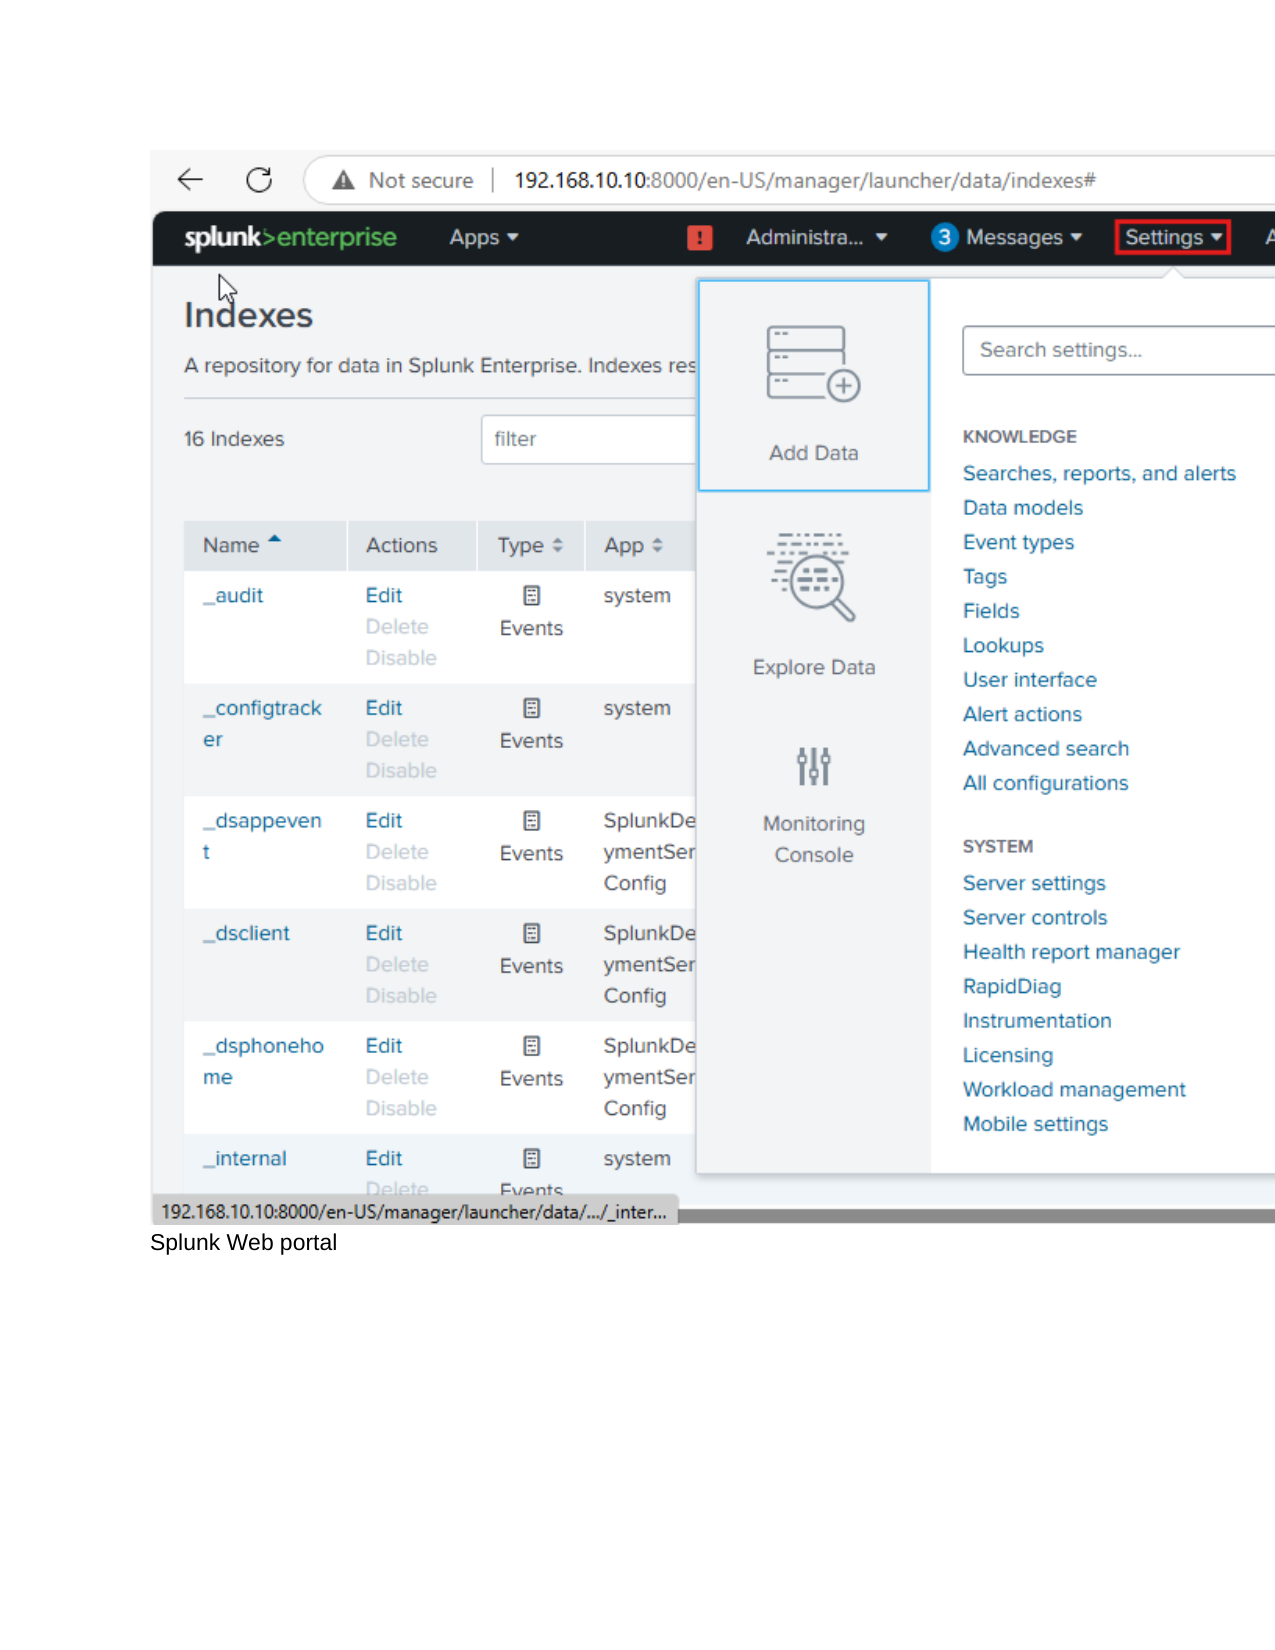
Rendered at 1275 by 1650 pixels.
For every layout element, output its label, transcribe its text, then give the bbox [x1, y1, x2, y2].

picture [150, 150, 1275, 1225]
text Splunk Web portalSplunk Web portal [150, 1225, 1125, 1255]
